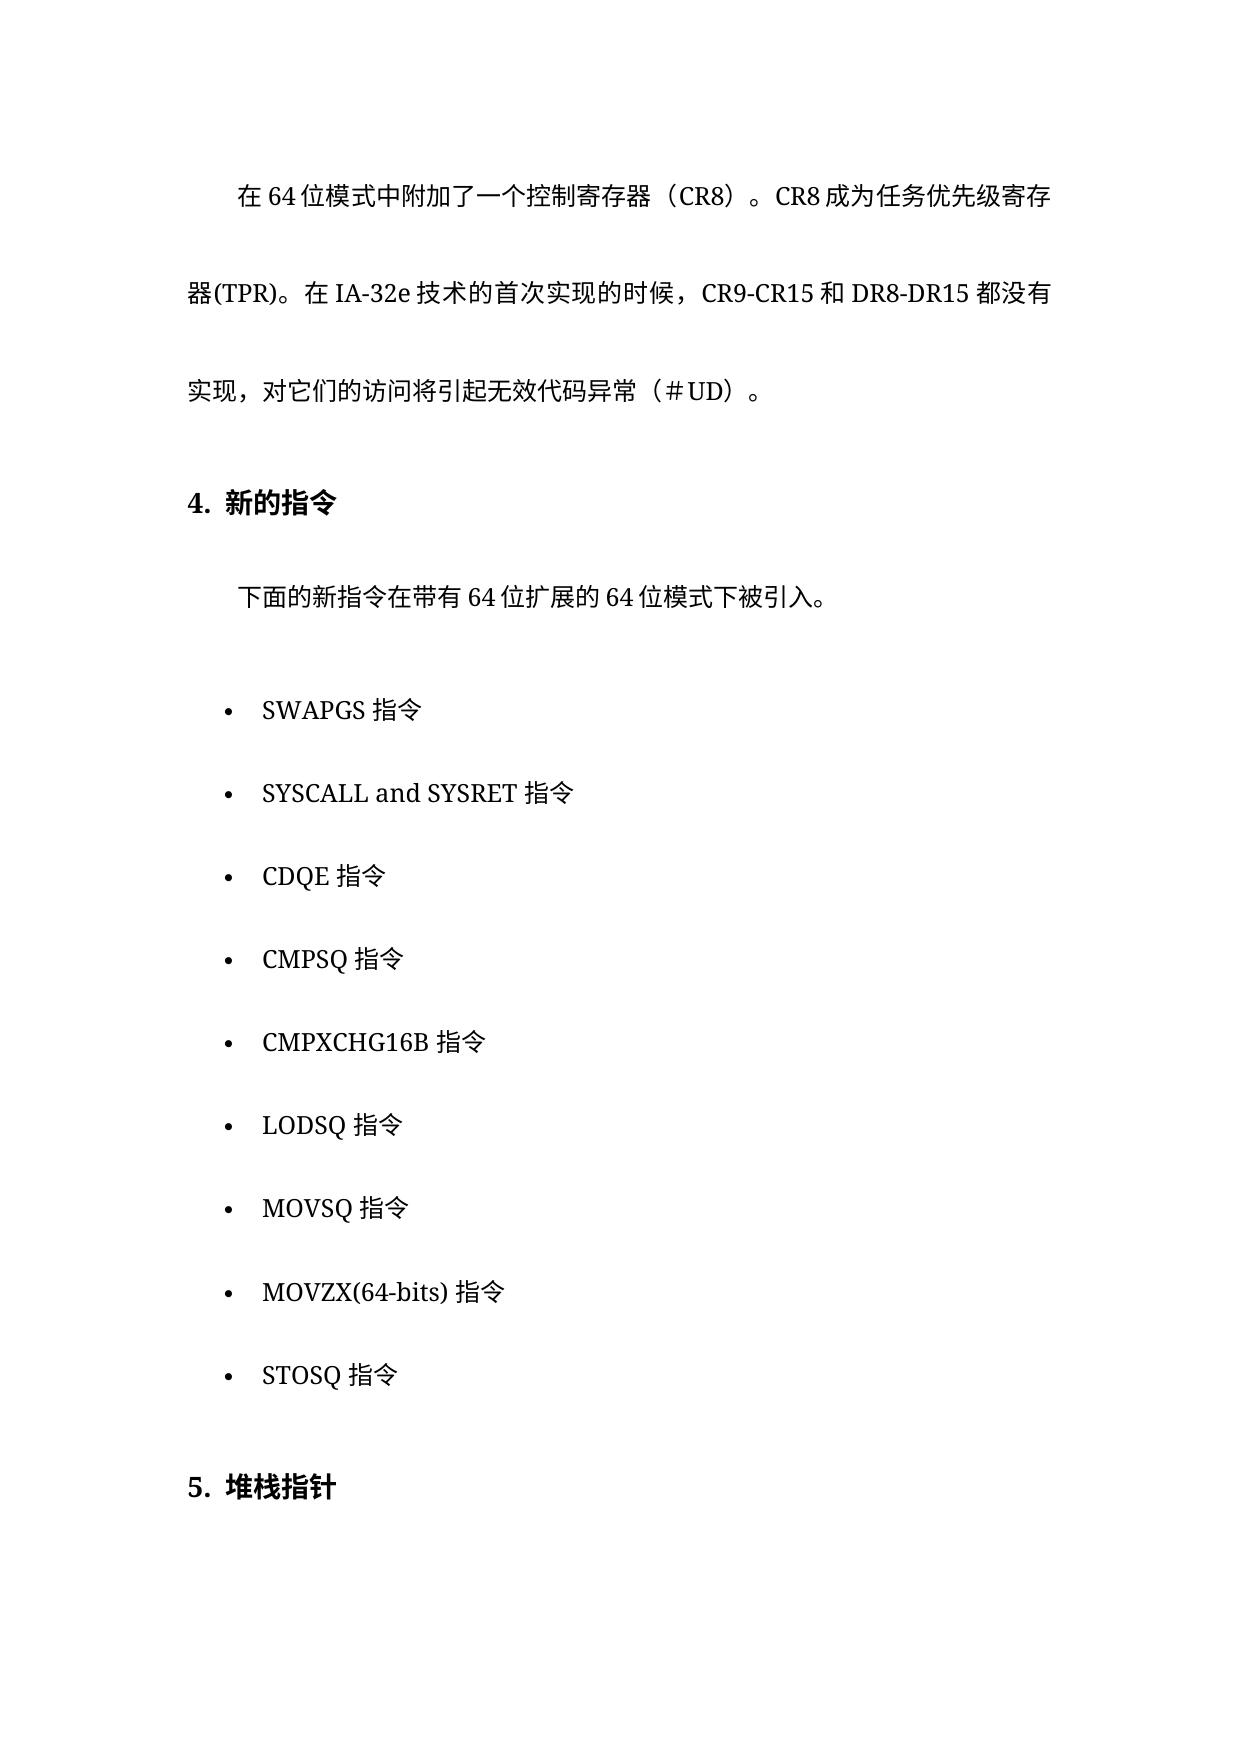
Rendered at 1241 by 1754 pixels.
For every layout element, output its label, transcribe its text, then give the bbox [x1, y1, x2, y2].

list CDQE 指令 [225, 842, 1053, 907]
text 在64位模式中附加了一个控制寄存器（CR8）。CR8成为任务优先级寄存器(TPR)。在IA-32e技术的首次实现的时候，CR9-CR15和DR8-DR15都没有实现，对它们的访问将引起无效代码异常（＃UD）。 [187, 162, 1053, 422]
list SWAPGS 指令 [225, 676, 1053, 741]
text 下面的新指令在带有64位扩展的64位模式下被引入。 [187, 563, 1053, 628]
list LODSQ 指令 [225, 1091, 1053, 1156]
list CMPSQ 指令 [225, 925, 1053, 990]
list MOVZX(64-bits) 指令 [225, 1258, 1053, 1323]
list CMPXCHG16B 指令 [225, 1008, 1053, 1073]
list SYSCALL and SYSRET 指令 [225, 759, 1053, 824]
list 新的指令 [187, 469, 1053, 534]
list STOSQ 指令 [225, 1341, 1053, 1406]
list MOVSQ 指令 [225, 1174, 1053, 1239]
list 堆栈指针 [187, 1453, 1053, 1518]
